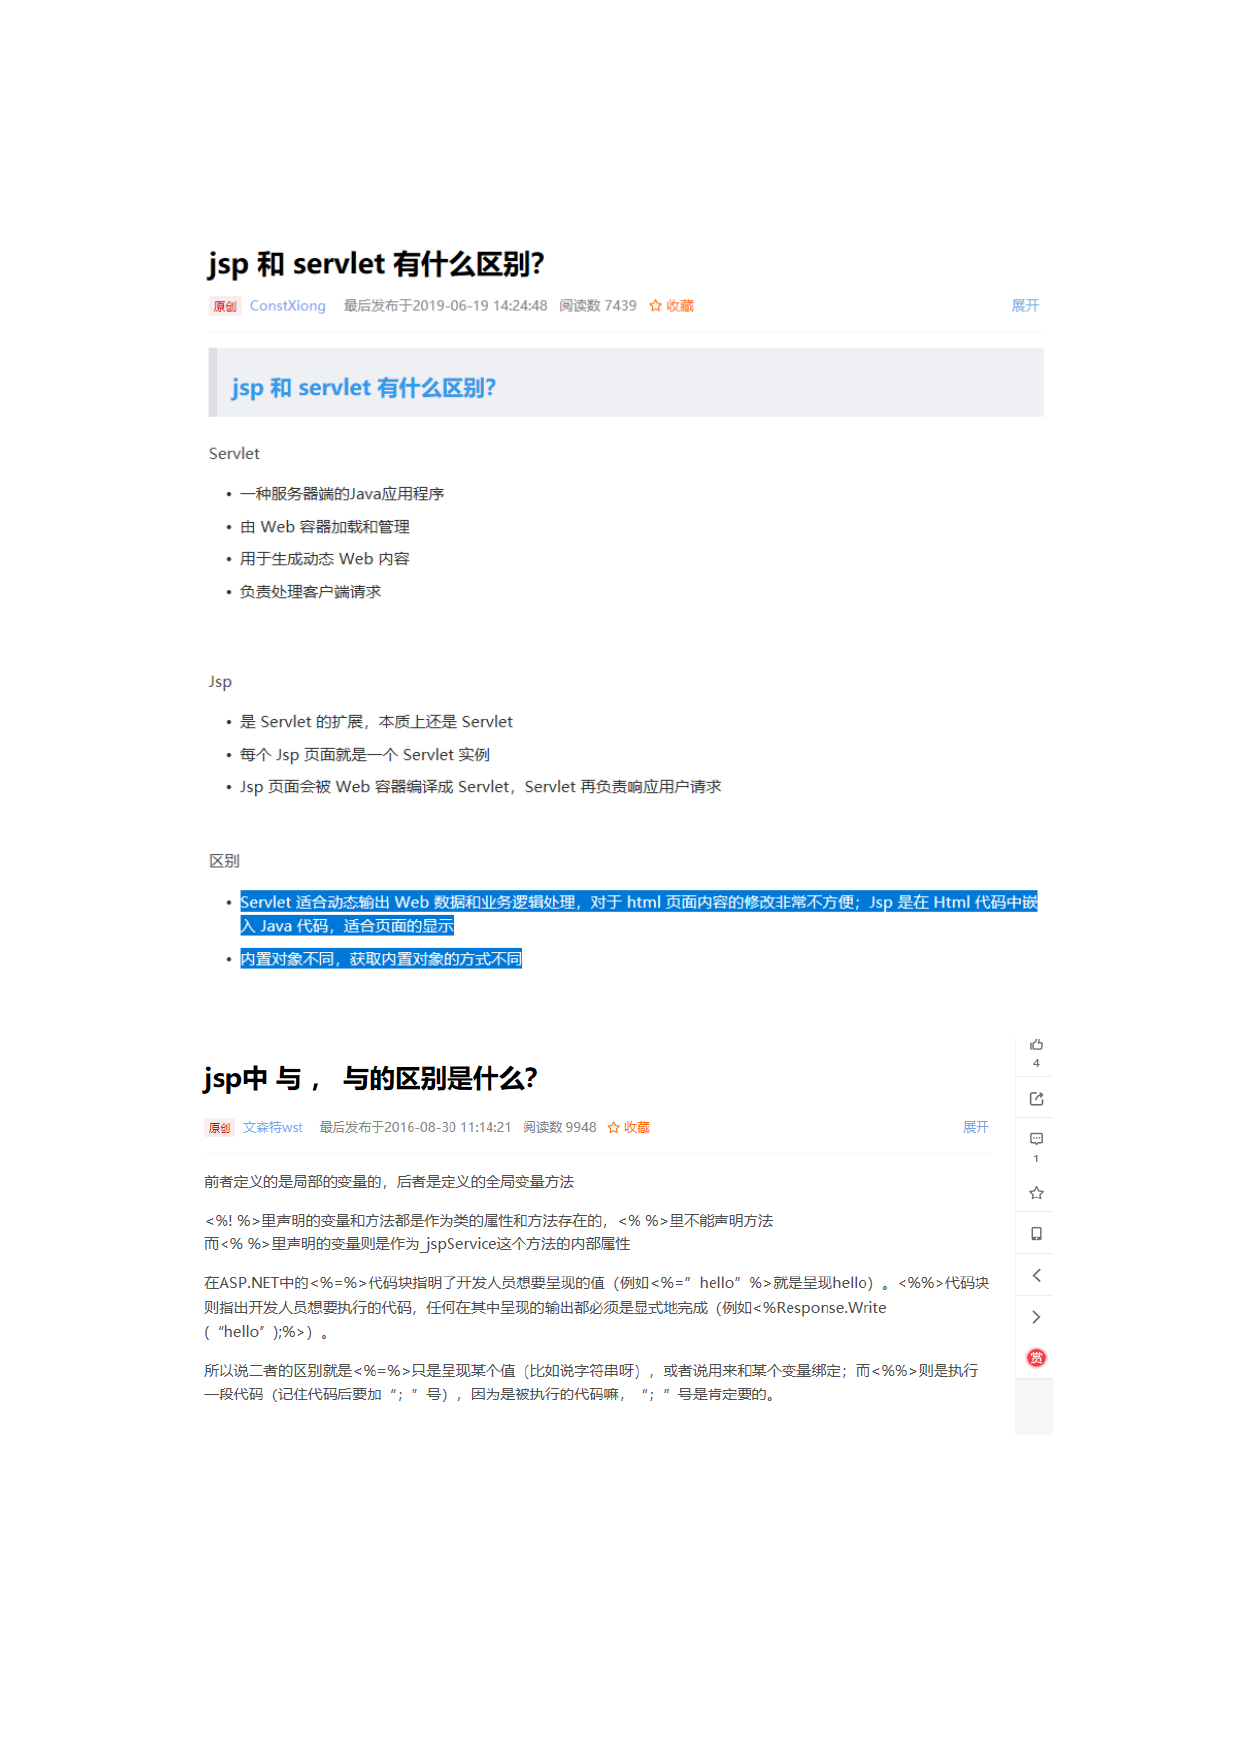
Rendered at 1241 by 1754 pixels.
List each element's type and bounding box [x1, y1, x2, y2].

picture [187, 1039, 1053, 1435]
picture [187, 227, 1053, 1016]
